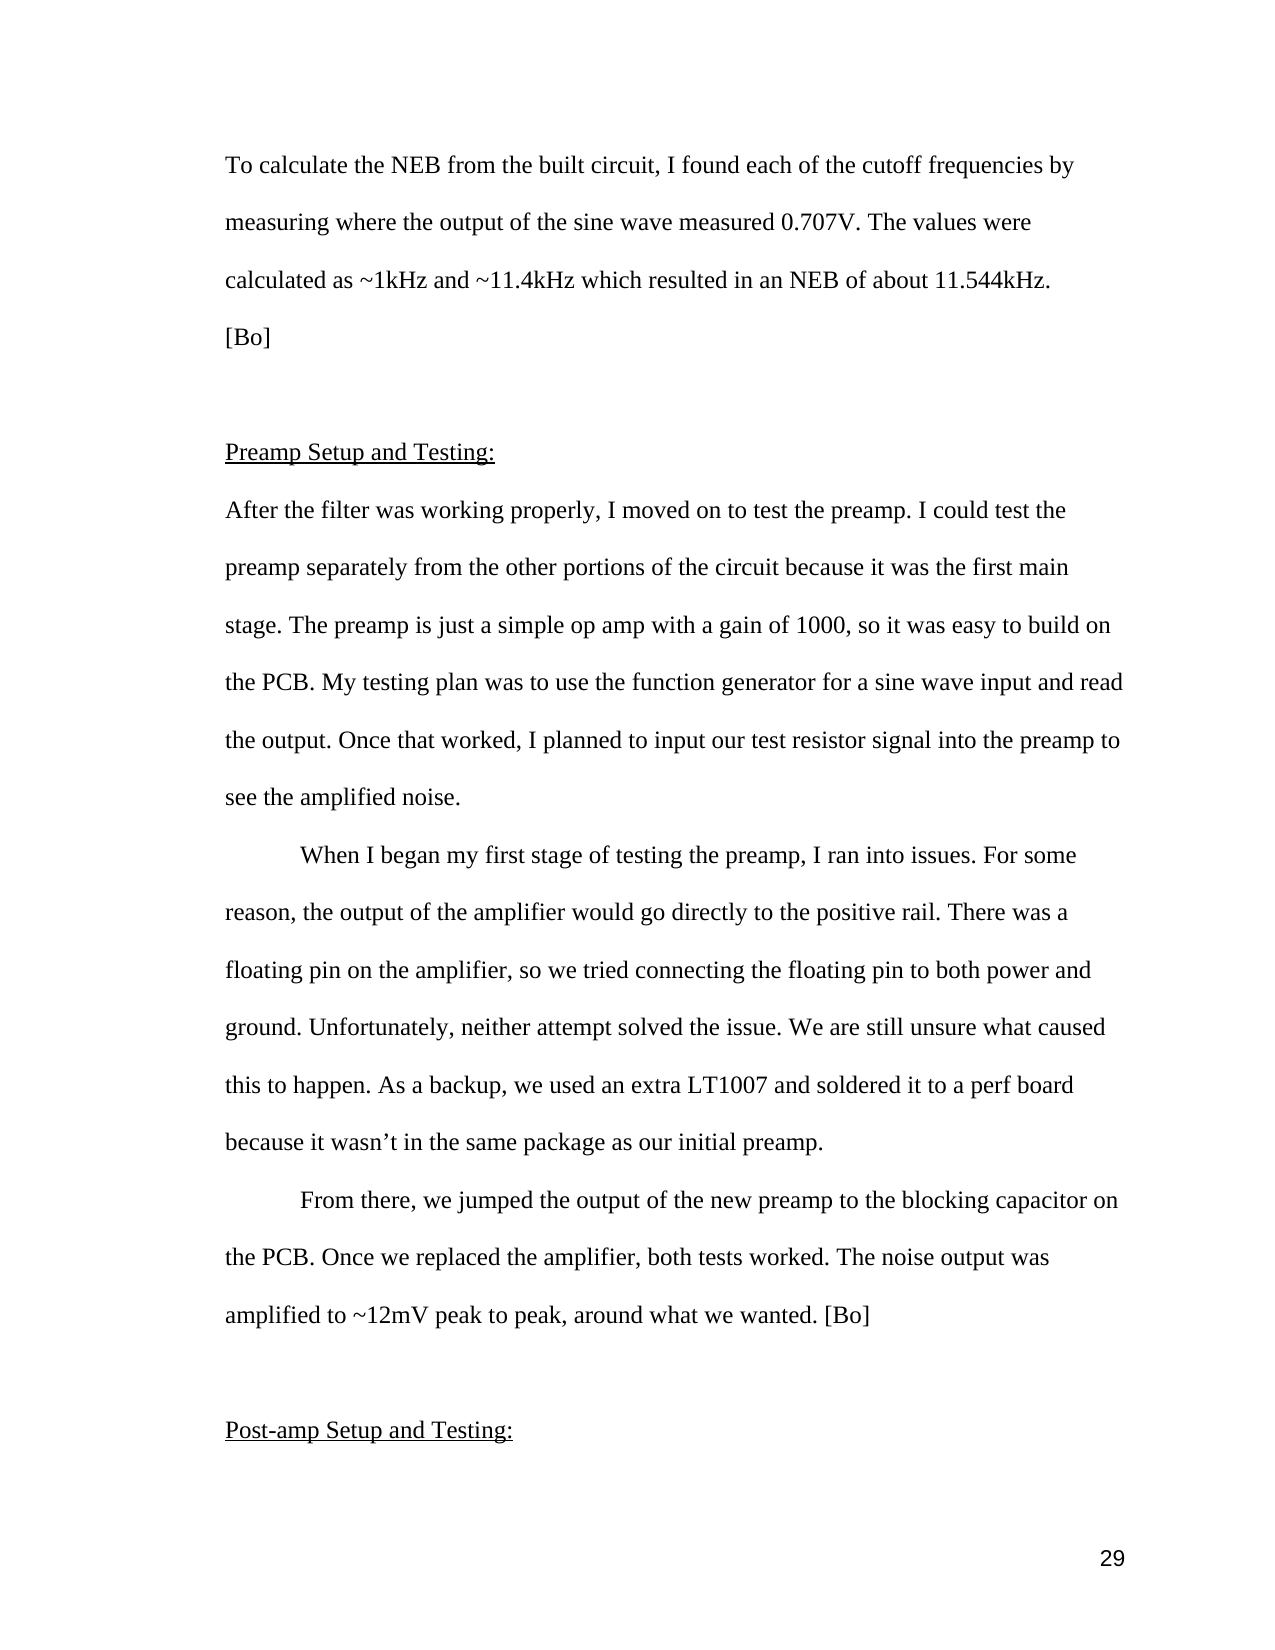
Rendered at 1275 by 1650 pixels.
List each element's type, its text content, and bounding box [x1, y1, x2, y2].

text [Bo] [225, 322, 1125, 351]
text Preamp Setup and Testing: [225, 437, 1125, 466]
text When I began my first stage of testing the preamp, I ran into issues. For some reason, the output of the amplifier would go directly to the positive rail. There was a floating pin on the amplifier, so we tried connecting the floating pin to both power and ground. Unfortunately, neither attempt solved the issue. We are still unsure what caused this to happen. As a backup, we used an extra LT1007 and soldered it to a perf board because it wasn’t in the same package as our initial preamp. [225, 840, 1125, 1156]
text To calculate the NEB from the built circuit, I found each of the cutoff frequencies by measuring where the output of the sine wave measured 0.707V. The values were calculated as ~1kHz and ~11.4kHz which resulted in an NEB of about 11.544kHz. [225, 150, 1125, 294]
text Post-amp Setup and Testing: [225, 1415, 1125, 1444]
text After the filter was working properly, I moved on to test the preamp. I could test the preamp separately from the other portions of the circuit because it was the first main stage. The preamp is just a simple op amp with a gain of 1000, so it was easy to build on the PCB. My testing plan was to use the function generator for a sine wave input and read the output. Once that worked, I planned to input our test resistor signal into the preamp to see the amplified noise. [225, 495, 1125, 811]
text From there, we jumped the output of the new preamp to the blocking capacitor on the PCB. Once we replaced the amplifier, both tests worked. The noise output was amplified to ~12mV peak to peak, around what we wanted. [Bo] [225, 1185, 1125, 1329]
